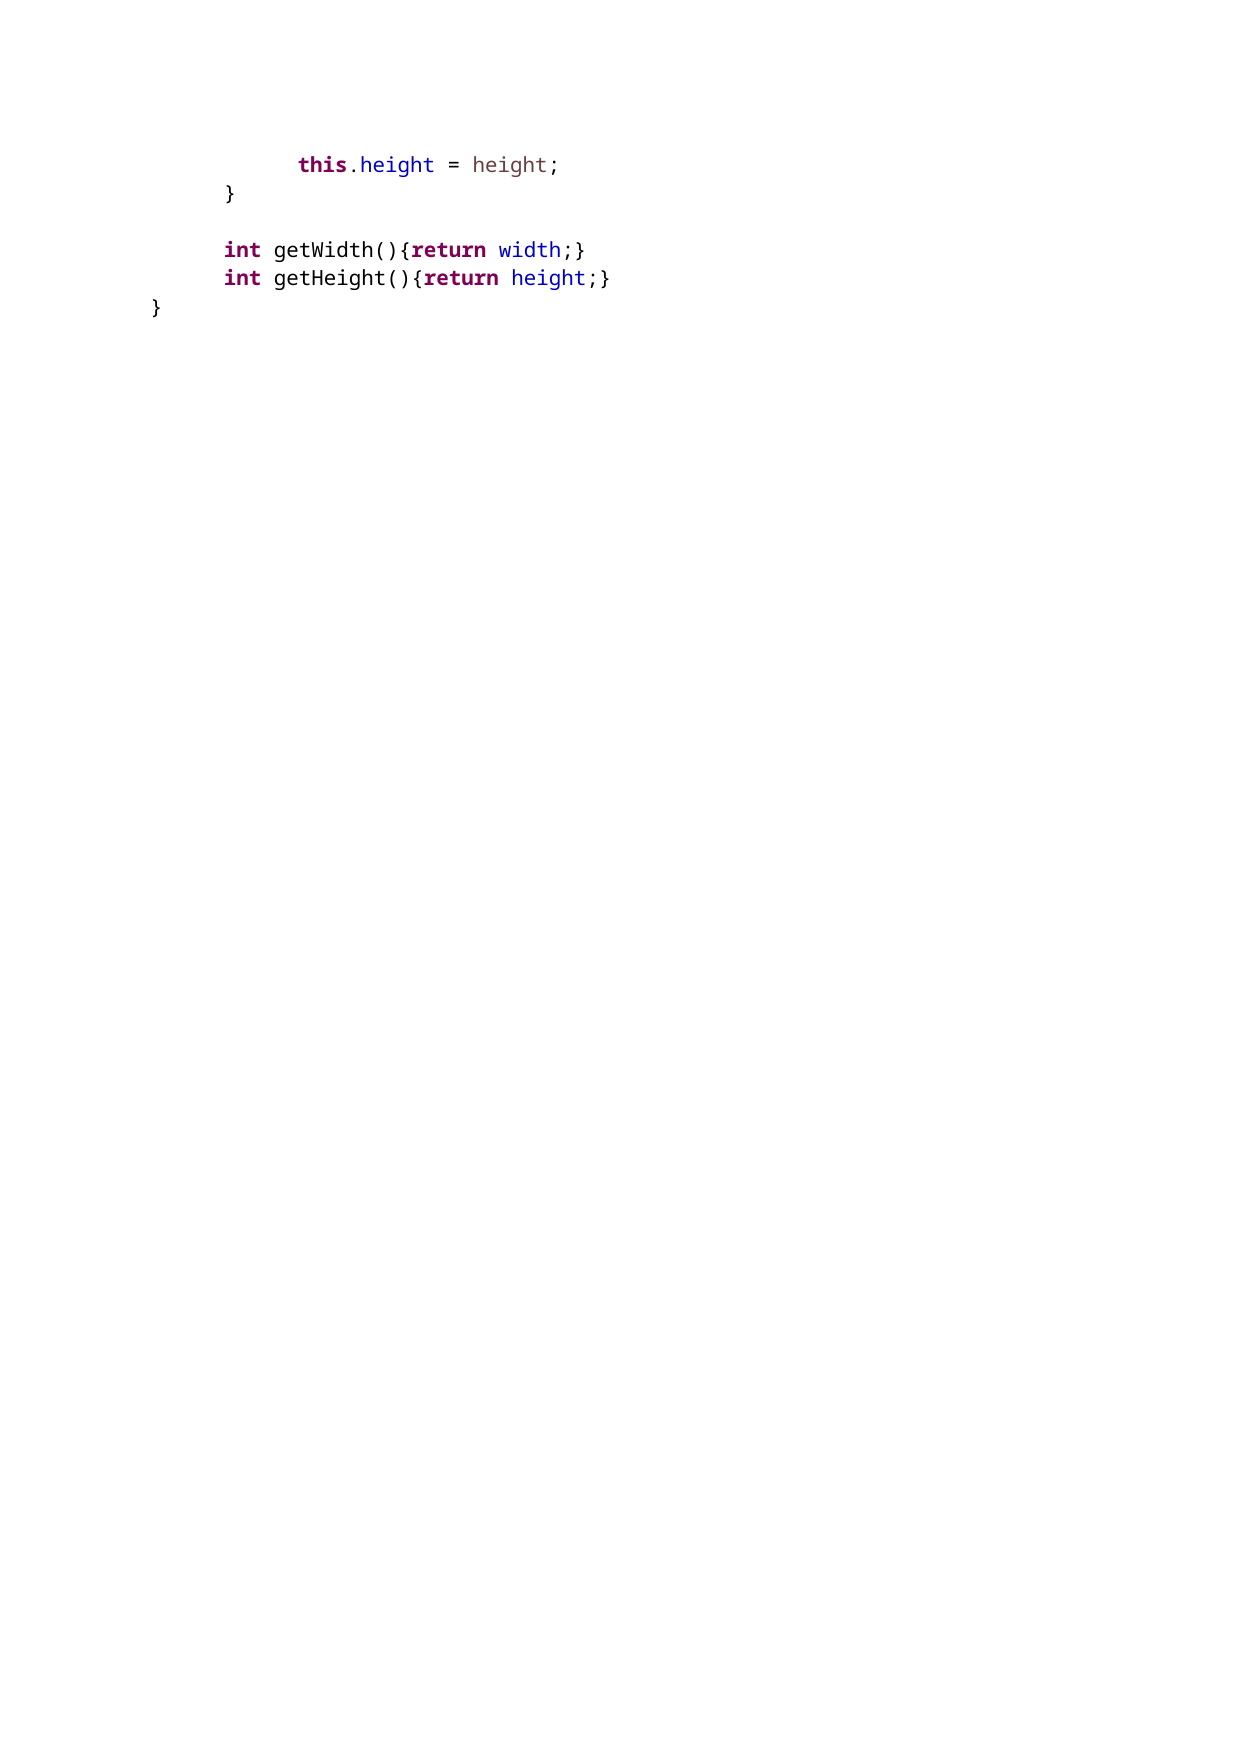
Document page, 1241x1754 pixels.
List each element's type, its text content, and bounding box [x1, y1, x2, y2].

text int getWidth(){return width;} [150, 235, 1090, 263]
text } [150, 292, 1090, 320]
text this.height = height; [150, 150, 1090, 178]
text } [150, 178, 1090, 207]
text int getHeight(){return height;} [150, 263, 1090, 292]
